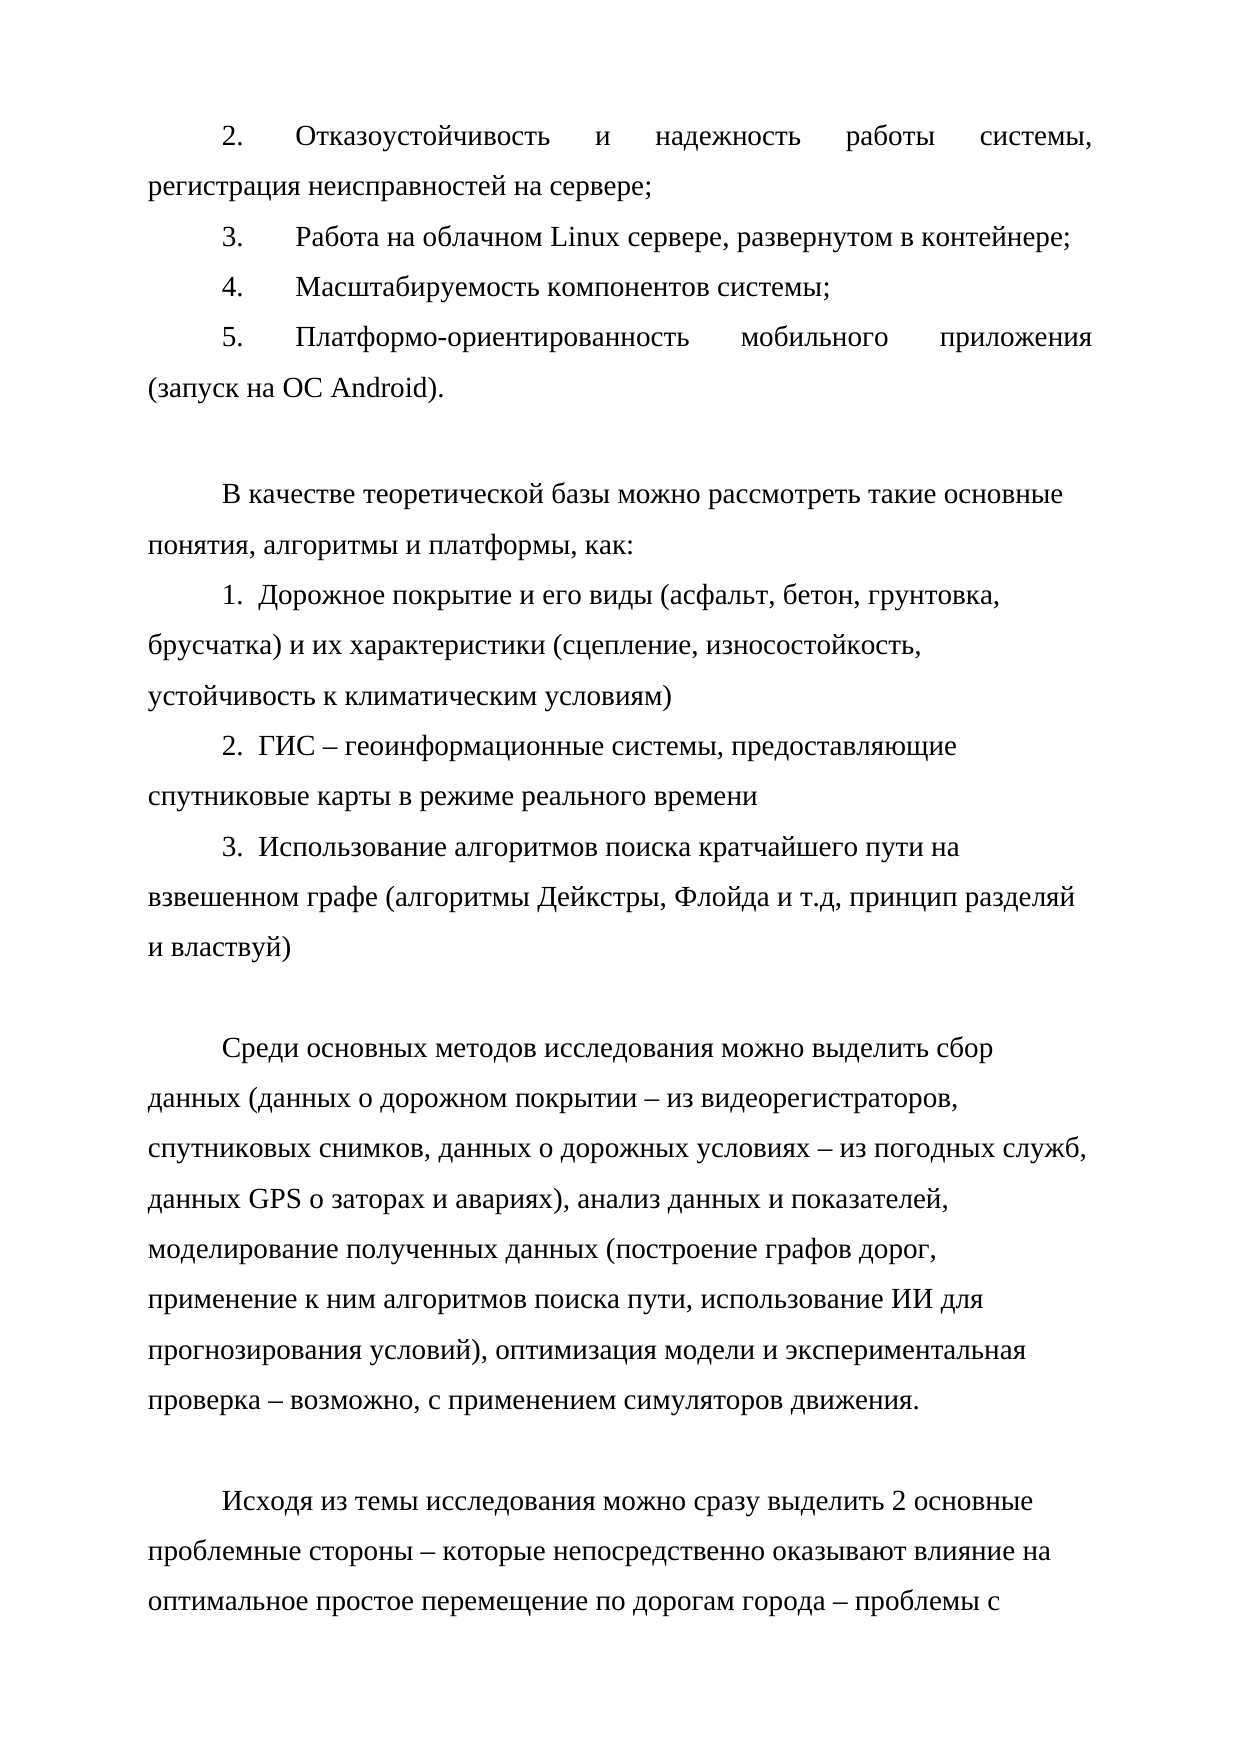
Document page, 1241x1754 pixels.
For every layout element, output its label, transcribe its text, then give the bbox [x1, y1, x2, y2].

list Работа на облачном Linux сервере, развернутом в контейнере; [148, 219, 1093, 252]
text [148, 1483, 1093, 1617]
text 2. ГИС – геоинформационные системы, предоставляющие спутниковые карты в режиме реального времени [148, 728, 1093, 812]
list Масштабируемость компонентов системы; [148, 269, 1093, 303]
list Платформо-ориентированность мобильного приложения (запуск на OC Android). [148, 319, 1093, 403]
text 3. Использование алгоритмов поиска кратчайшего пути на взвешенном графе (алгоритмы Дейкстры, Флойда и т.д, принцип разделяй и властвуй) [148, 829, 1093, 963]
text В качестве теоретической базы можно рассмотреть такие основные понятия, алгоритмы и платформы, как: [148, 477, 1093, 560]
text Среди основных методов исследования можно выделить сбор данных (данных о дорожном покрытии – из видеорегистраторов, спутниковых снимков, данных о дорожных условиях – из погодных служб, данных GPS о заторах и авариях), анализ данных и показателей, моделирование полученных данных (построение графов дорог, применение к ним алгоритмов поиска пути, использование ИИ для прогнозирования условий), оптимизация модели и экспериментальная проверка – возможно, с применением симуляторов движения. [148, 1030, 1093, 1416]
text 1. Дорожное покрытие и его виды (асфальт, бетон, грунтовка, брусчатка) и их характеристики (сцепление, износостойкость, устойчивость к климатическим условиям) [148, 577, 1093, 711]
list Отказоустойчивость и надежность работы системы, регистрация неисправностей на сервере; [148, 118, 1093, 202]
